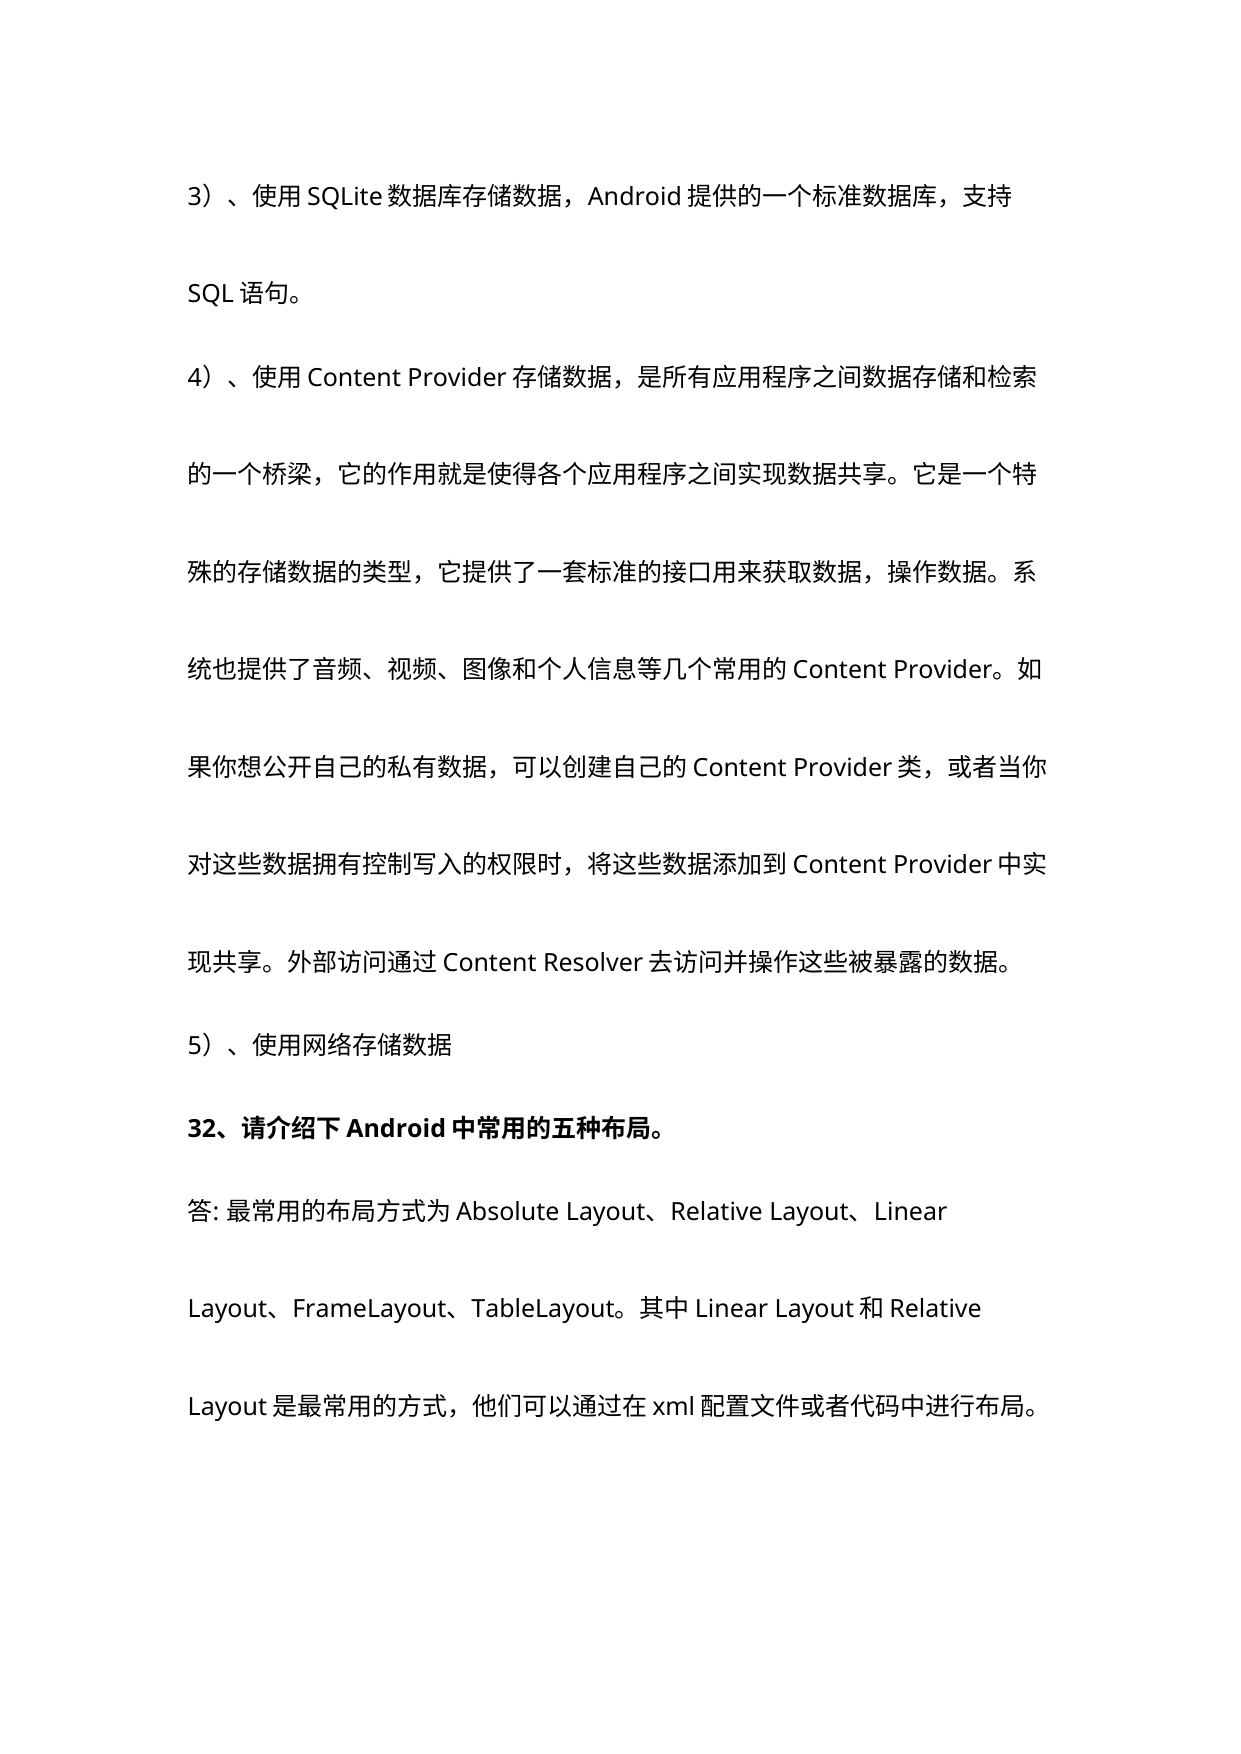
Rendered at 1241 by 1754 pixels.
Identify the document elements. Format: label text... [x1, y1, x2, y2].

text 32、请介绍下Android中常用的五种布局。 [187, 1094, 1053, 1159]
text 5）、使用网络存储数据 [187, 1011, 1053, 1076]
text 答: 最常用的布局方式为Absolute Layout、Relative Layout、Linear Layout、FrameLayout、TableLayout。其中Linear Layout和Relative Layout是最常用的方式，他们可以通过在xml配置文件或者代码中进行布局。 [187, 1177, 1053, 1437]
text 3）、使用SQLite数据库存储数据，Android提供的一个标准数据库，支持SQL语句。 [187, 162, 1053, 324]
text 4）、使用Content Provider存储数据，是所有应用程序之间数据存储和检索的一个桥梁，它的作用就是使得各个应用程序之间实现数据共享。它是一个特殊的存储数据的类型，它提供了一套标准的接口用来获取数据，操作数据。系统也提供了音频、视频、图像和个人信息等几个常用的Content Provider。如果你想公开自己的私有数据，可以创建自己的Content Provider类，或者当你对这些数据拥有控制写入的权限时，将这些数据添加到Content Provider中实现共享。外部访问通过Content Resolver去访问并操作这些被暴露的数据。 [187, 343, 1053, 993]
